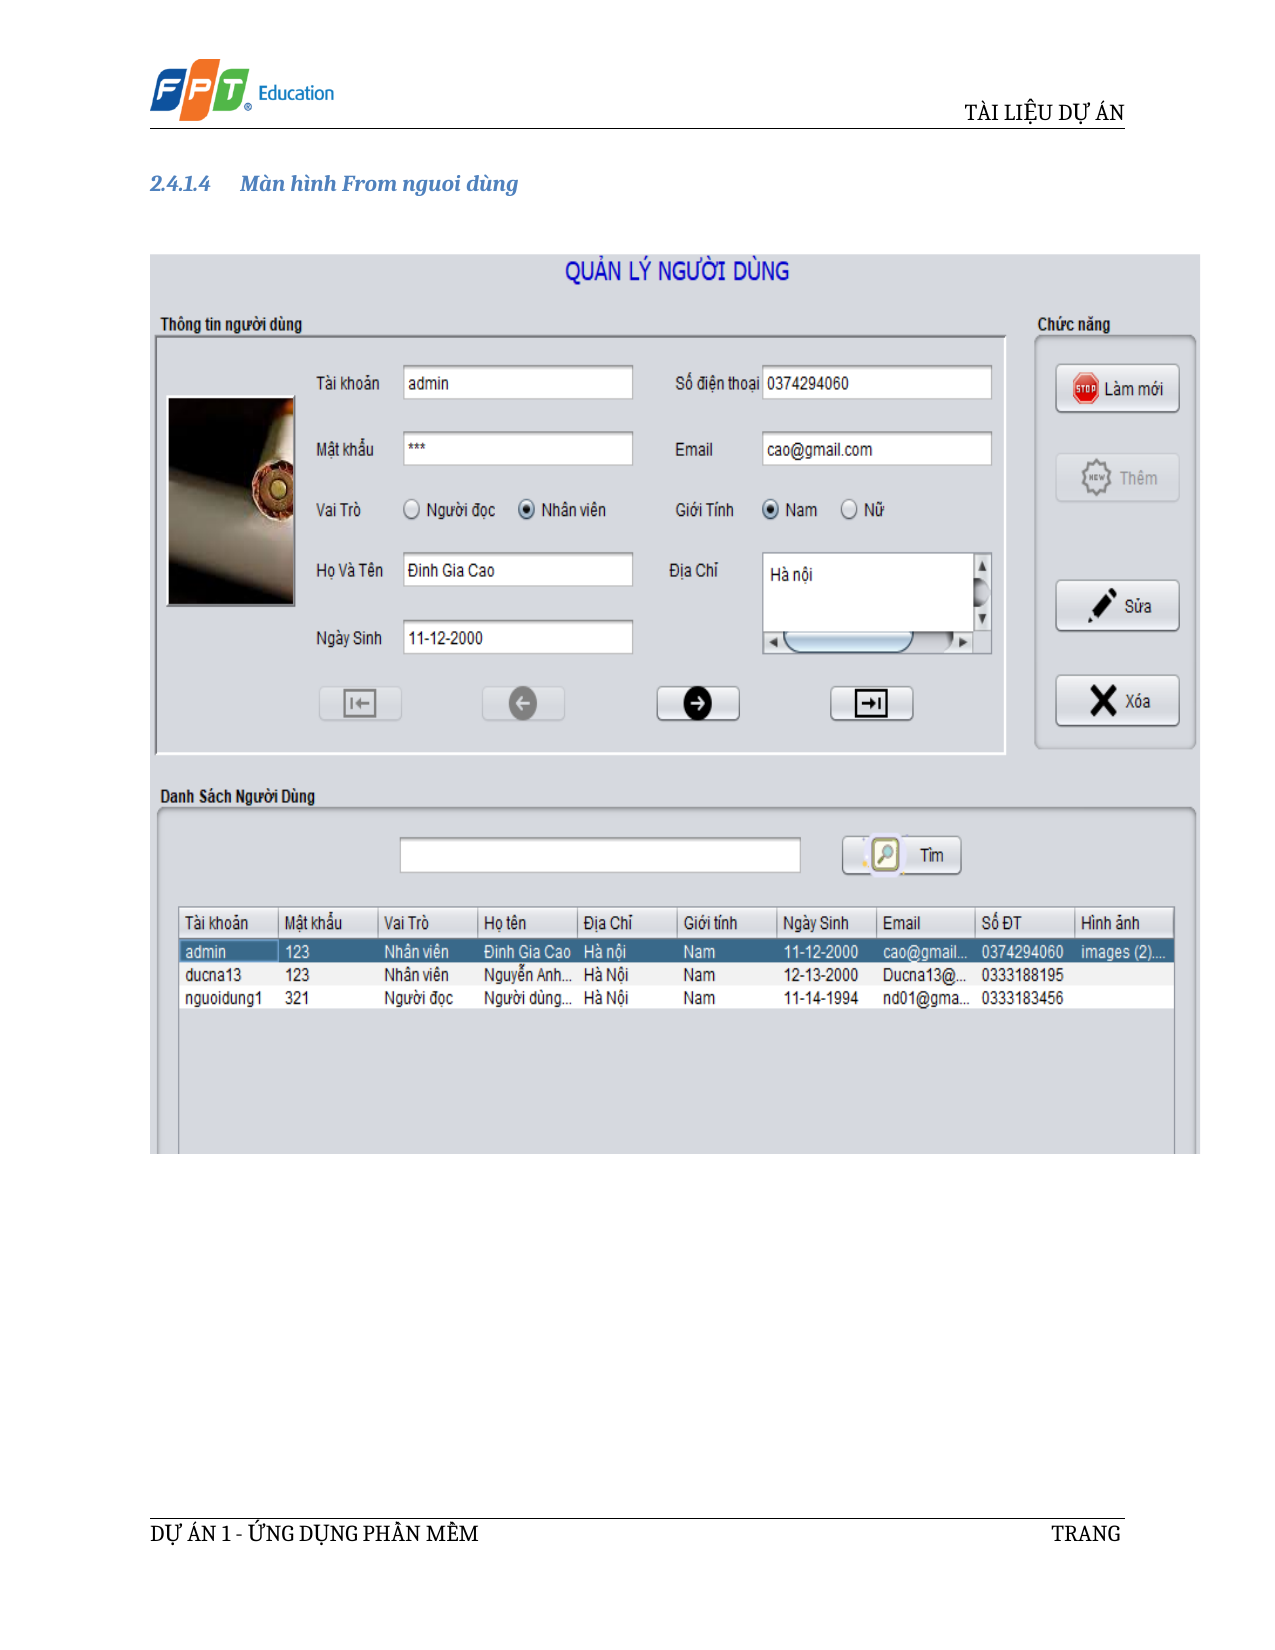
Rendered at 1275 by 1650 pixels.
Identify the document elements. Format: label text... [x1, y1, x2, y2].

picture [150, 59, 336, 121]
picture [150, 254, 1200, 1154]
subtitle Màn hình From nguoi dùng [150, 171, 1125, 197]
